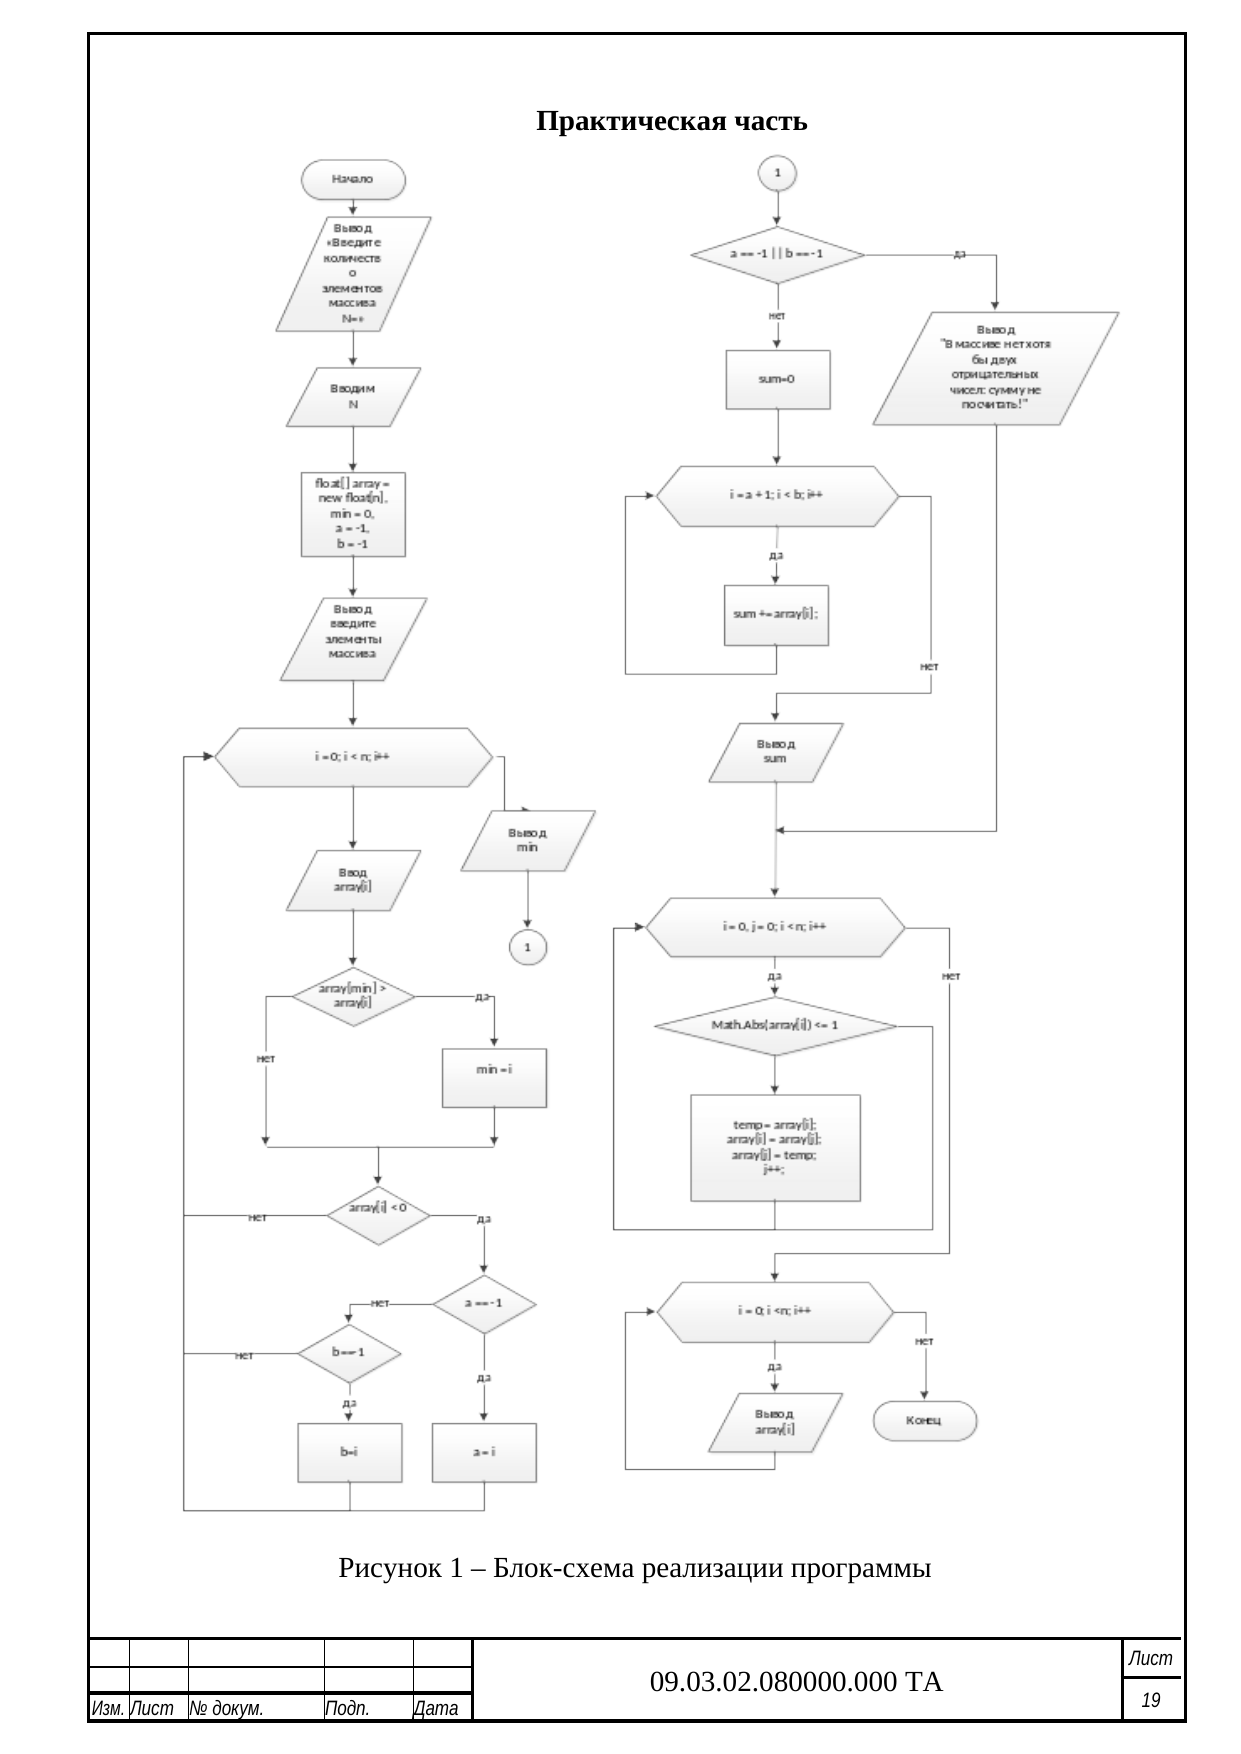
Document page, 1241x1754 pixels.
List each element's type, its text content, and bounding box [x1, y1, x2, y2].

text Практическая часть [89, 103, 1181, 137]
text Рисунок 1 – Блок-схема реализации программы [89, 1550, 1181, 1583]
